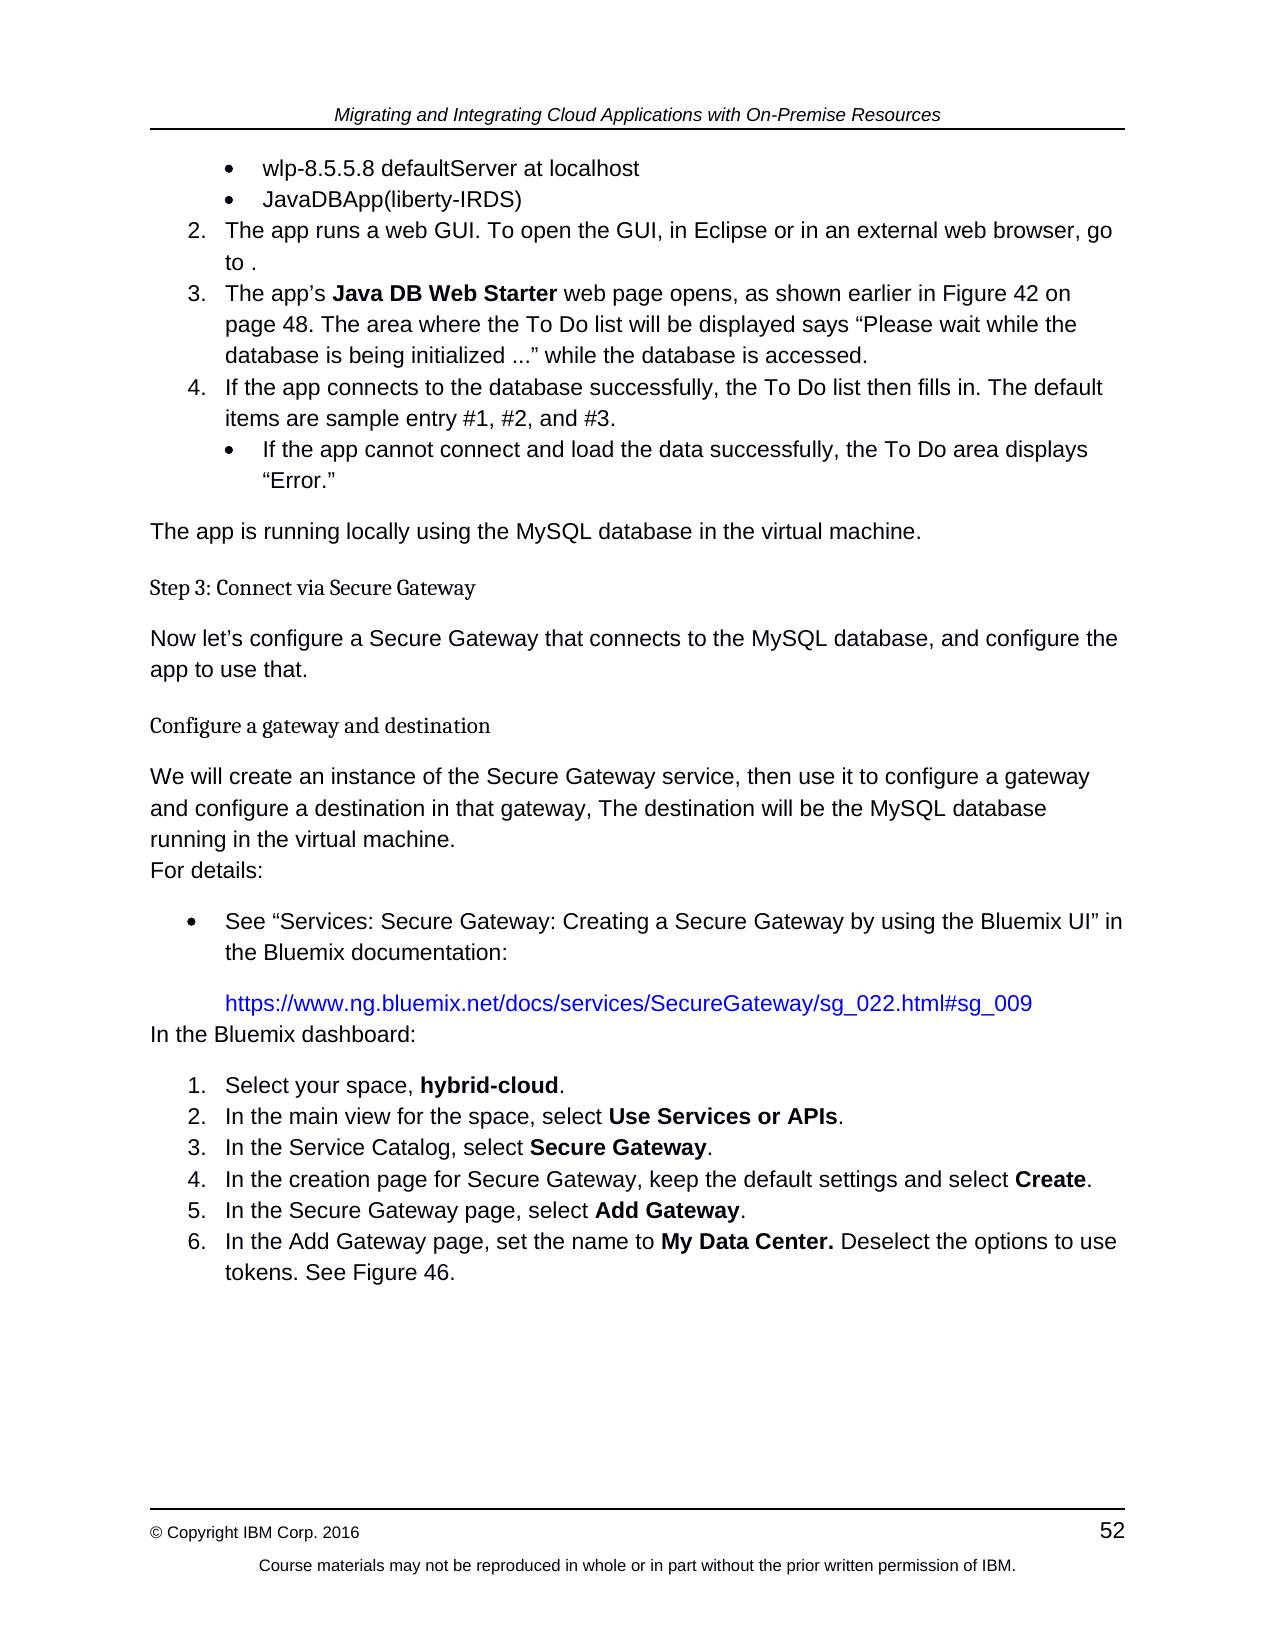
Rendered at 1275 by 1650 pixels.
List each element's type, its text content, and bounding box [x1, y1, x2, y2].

list In the creation page for Secure Gateway, keep the default settings and select Create. [187, 1161, 1125, 1192]
text For details: [150, 852, 1125, 883]
list In the Secure Gateway page, select Add Gateway. [187, 1192, 1125, 1223]
list If the app cannot connect and load the data successfully, the To Do area displays “Error.” [225, 431, 1125, 494]
list In the Service Catalog, select Secure Gateway. [187, 1129, 1125, 1161]
text https://www.ng.bluemix.net/docs/services/SecureGateway/sg_022.html#sg_009 [225, 985, 1125, 1016]
list JavaDBApp(liberty-IRDS) [225, 181, 1125, 212]
subtitle Configure a gateway and destination [150, 708, 1125, 739]
text The app is running locally using the MySQL database in the virtual machine. [150, 513, 1125, 544]
text Now let’s configure a Secure Gateway that connects to the MySQL database, and configure the app to use that. [150, 620, 1125, 683]
list See “Services: Secure Gateway: Creating a Secure Gateway by using the Bluemix UI” in the Bluemix documentation: [187, 903, 1125, 965]
list The app runs a web GUI. To open the GUI, in Eclipse or in an external web browser, go to http://localhost:9080/. [187, 212, 1125, 275]
list wlp-8.5.5.8 defaultServer at localhost [225, 150, 1125, 181]
list Select your space, hybrid-cloud. [187, 1067, 1125, 1098]
list In the main view for the space, select Use Services or APIs. [187, 1098, 1125, 1129]
list The app’s Java DB Web Starter web page opens, as shown earlier in Figure 42 on page 48. The area where the To Do list will be displayed says “Please wait while the database is being initialized ...” while the database is accessed. [187, 275, 1125, 369]
list If the app connects to the database successfully, the To Do list then fills in. The default items are sample entry #1, #2, and #3. [187, 369, 1125, 431]
subtitle Step 3: Connect via Secure Gateway [150, 569, 1125, 601]
text In the Bluemix dashboard: [150, 1016, 1125, 1047]
text We will create an instance of the Secure Gateway service, then use it to configure a gateway and configure a destination in that gateway, The destination will be the MySQL database running in the virtual machine. [150, 758, 1125, 852]
